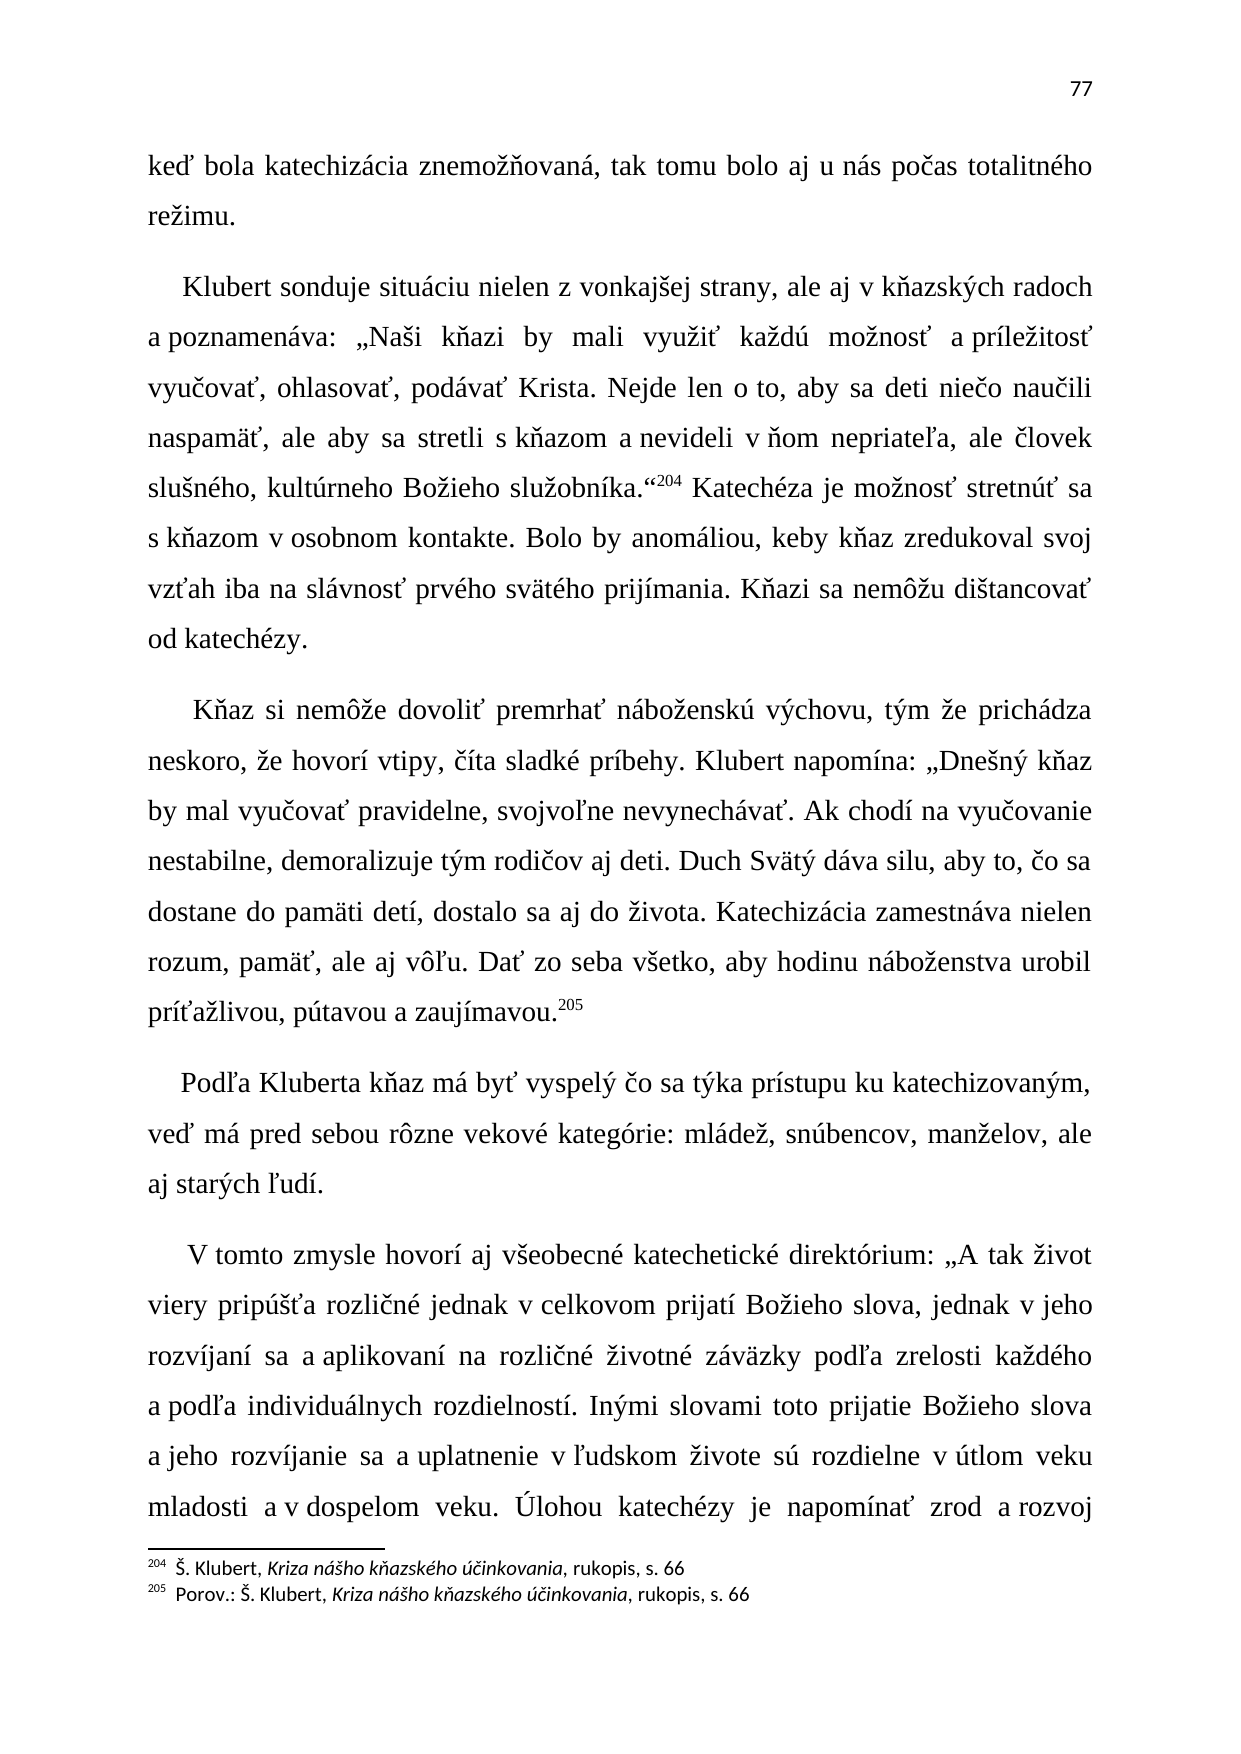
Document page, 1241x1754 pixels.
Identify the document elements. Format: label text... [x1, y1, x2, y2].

text Podľa Kluberta kňaz má byť vyspelý čo sa týka prístupu ku katechizovaným, veď má pred sebou rôzne vekové kategórie: mládež, snúbencov, manželov, ale aj starých ľudí. [148, 1065, 1093, 1199]
text Kňaz si nemôže dovoliť premrhať náboženskú výchovu, tým že prichádza neskoro, že hovorí vtipy, číta sladké príbehy. Klubert napomína: „Dnešný kňaz by mal vyučovať pravidelne, svojvoľne nevynechávať. Ak chodí na vyučovanie nestabilne, demoralizuje tým rodičov aj deti. Duch Svätý dáva silu, aby to, čo sa dostane do pamäti detí, dostalo sa aj do života. Katechizácia zamestnáva nielen rozum, pamäť, ale aj vôľu. Dať zo seba všetko, aby hodinu náboženstva urobil príťažlivou, pútavou a zaujímavou. [148, 692, 1093, 1028]
text Klubert sonduje situáciu nielen z vonkajšej strany, ale aj v kňazských radoch a poznamenáva: „Naši kňazi by mali využiť každú možnosť a príležitosť vyučovať, ohlasovať, podávať Krista. Nejde len o to, aby sa deti niečo naučili naspamäť, ale aby sa stretli s kňazom a nevideli v ňom nepriateľa, ale človek slušného, kultúrneho Božieho služobníka.“ Katechéza je možnosť stretnúť sa s kňazom v osobnom kontakte. Bolo by anomáliou, keby kňaz zredukoval svoj vzťah iba na slávnosť prvého svätého prijímania. Kňazi sa nemôžu dištancovať od katechézy. [148, 269, 1093, 655]
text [148, 1237, 1093, 1522]
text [148, 148, 1093, 231]
